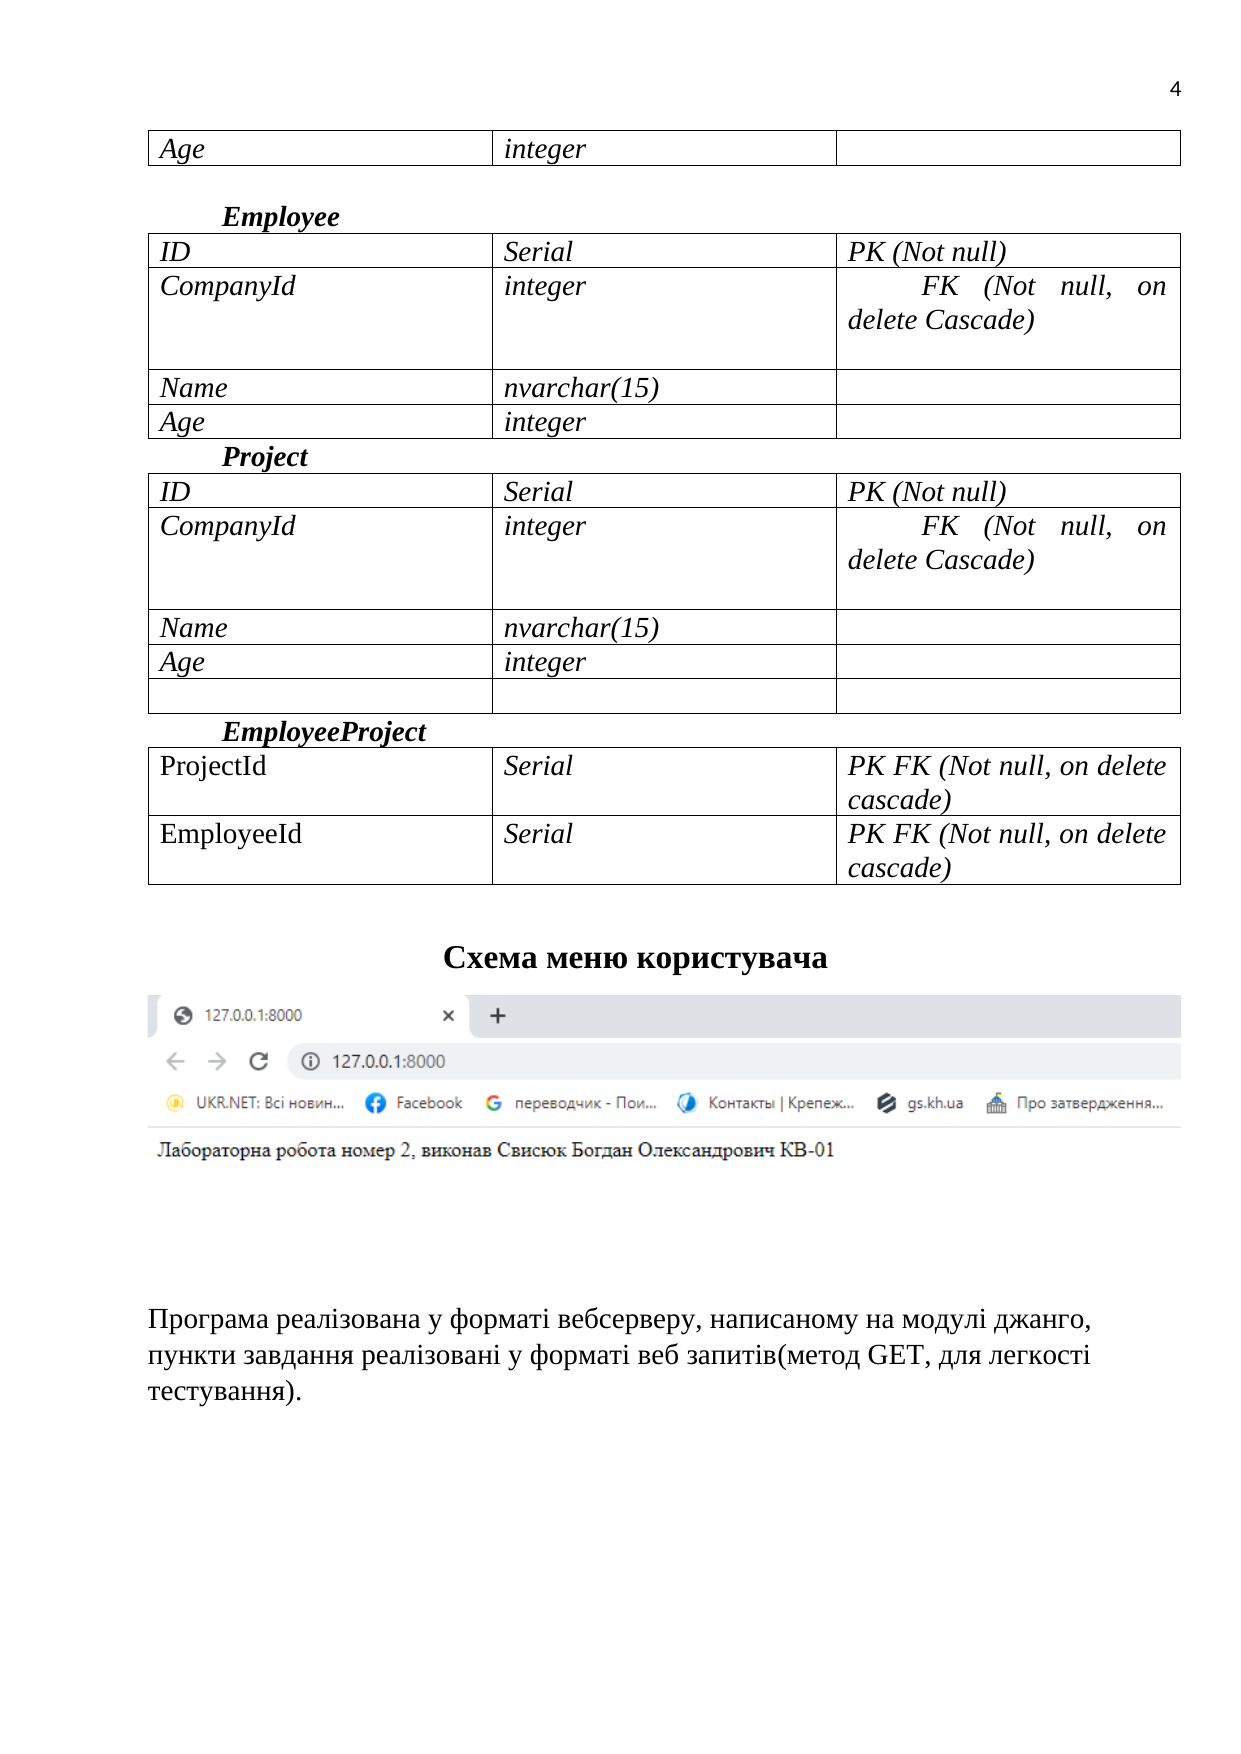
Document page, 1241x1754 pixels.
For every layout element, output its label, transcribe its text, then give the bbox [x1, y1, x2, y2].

table_cell [837, 645, 1180, 678]
table_header Serial [493, 234, 836, 267]
picture [147, 995, 1182, 1283]
table_cell nvarchar(15) [493, 610, 836, 643]
text Employee [148, 199, 1181, 233]
table_cell [493, 679, 836, 713]
table_cell [837, 405, 1180, 438]
table_cell Age [149, 645, 492, 678]
table_cell Name [149, 610, 492, 643]
table_cell Name [149, 370, 492, 403]
table_cell integer [493, 268, 836, 369]
table_header ID [149, 234, 492, 267]
table_header ID [149, 474, 492, 507]
table_cell Age [149, 131, 492, 164]
table_cell [837, 370, 1180, 403]
table_cell nvarchar(15) [493, 370, 836, 403]
text Програма реалізована у форматі вебсерверу, написаному на модулі джанго, пункти завдання реалізовані у форматі веб запитів(метод GET, для легкості тестування). [148, 1301, 1181, 1407]
table_cell integer [493, 131, 836, 164]
text Project [148, 439, 1181, 473]
table_cell PK FK (Not null, on delete cascade) [837, 816, 1180, 883]
table_header PK (Not null) [837, 234, 1180, 267]
table_cell Serial [493, 816, 836, 883]
text Схема меню користувача [148, 937, 1181, 976]
table_header PK FK (Not null, on delete cascade) [837, 748, 1180, 815]
table_header ProjectId [149, 748, 492, 815]
table_cell integer [493, 508, 836, 609]
table_cell FK (Not null, on delete Cascade) [837, 508, 1180, 609]
table_cell FK (Not null, on delete Cascade) [837, 268, 1180, 369]
table_cell [837, 131, 1180, 164]
table_header PK (Not null) [837, 474, 1180, 507]
table_cell CompanyId [149, 268, 492, 369]
table_cell integer [493, 645, 836, 678]
table_header Serial [493, 474, 836, 507]
text EmployeeProject [148, 714, 1181, 747]
table_cell EmployeeId [149, 816, 492, 883]
table_cell [837, 610, 1180, 643]
table_cell [149, 679, 492, 713]
table_cell CompanyId [149, 508, 492, 609]
table_header Serial [493, 748, 836, 815]
table_cell [837, 679, 1180, 713]
table_cell integer [493, 405, 836, 438]
table_cell Age [149, 405, 492, 438]
